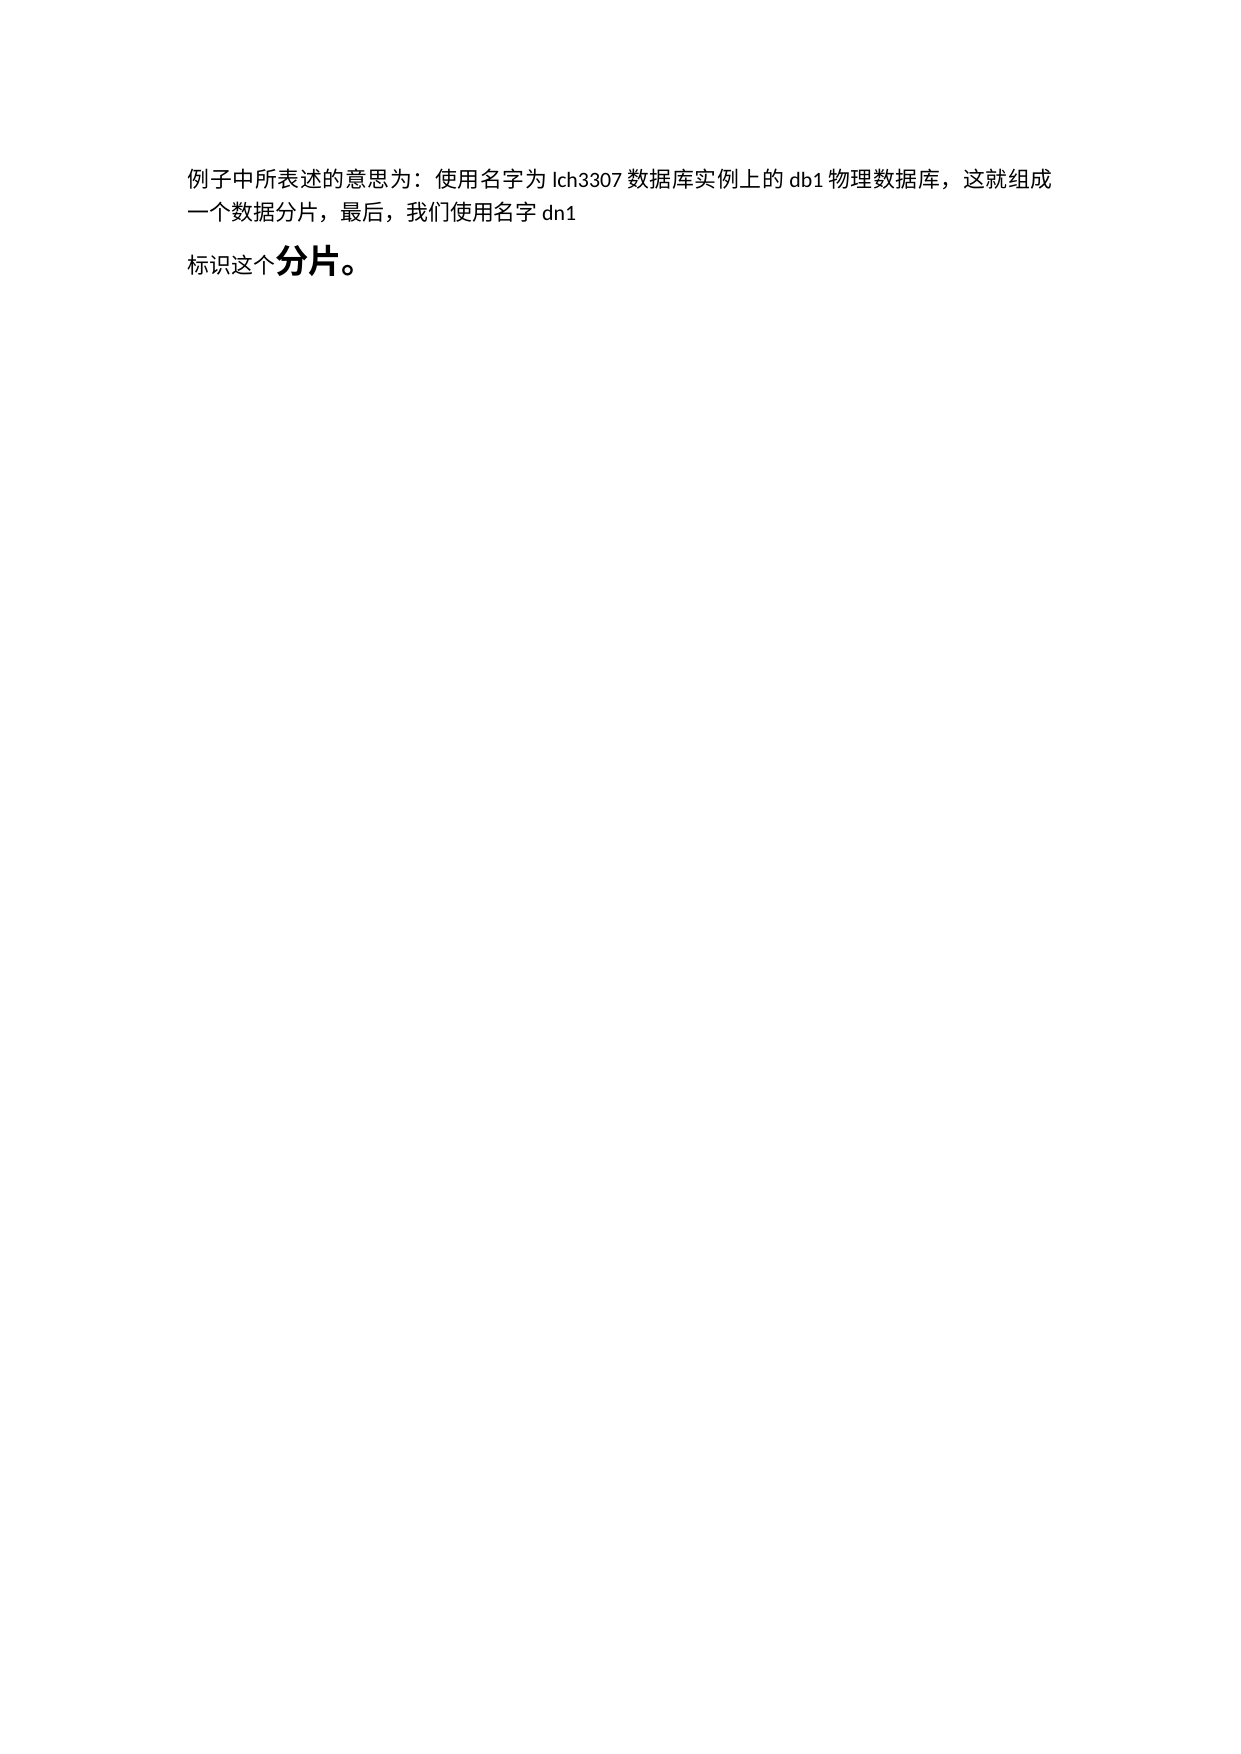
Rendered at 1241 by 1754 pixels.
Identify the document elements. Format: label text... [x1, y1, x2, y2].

text 标识这个分片。 [187, 227, 1053, 292]
text 例子中所表述的意思为：使用名字为lch3307数据库实例上的db1物理数据库，这就组成一个数据分片，最后，我们使用名字dn1 [187, 162, 1053, 227]
